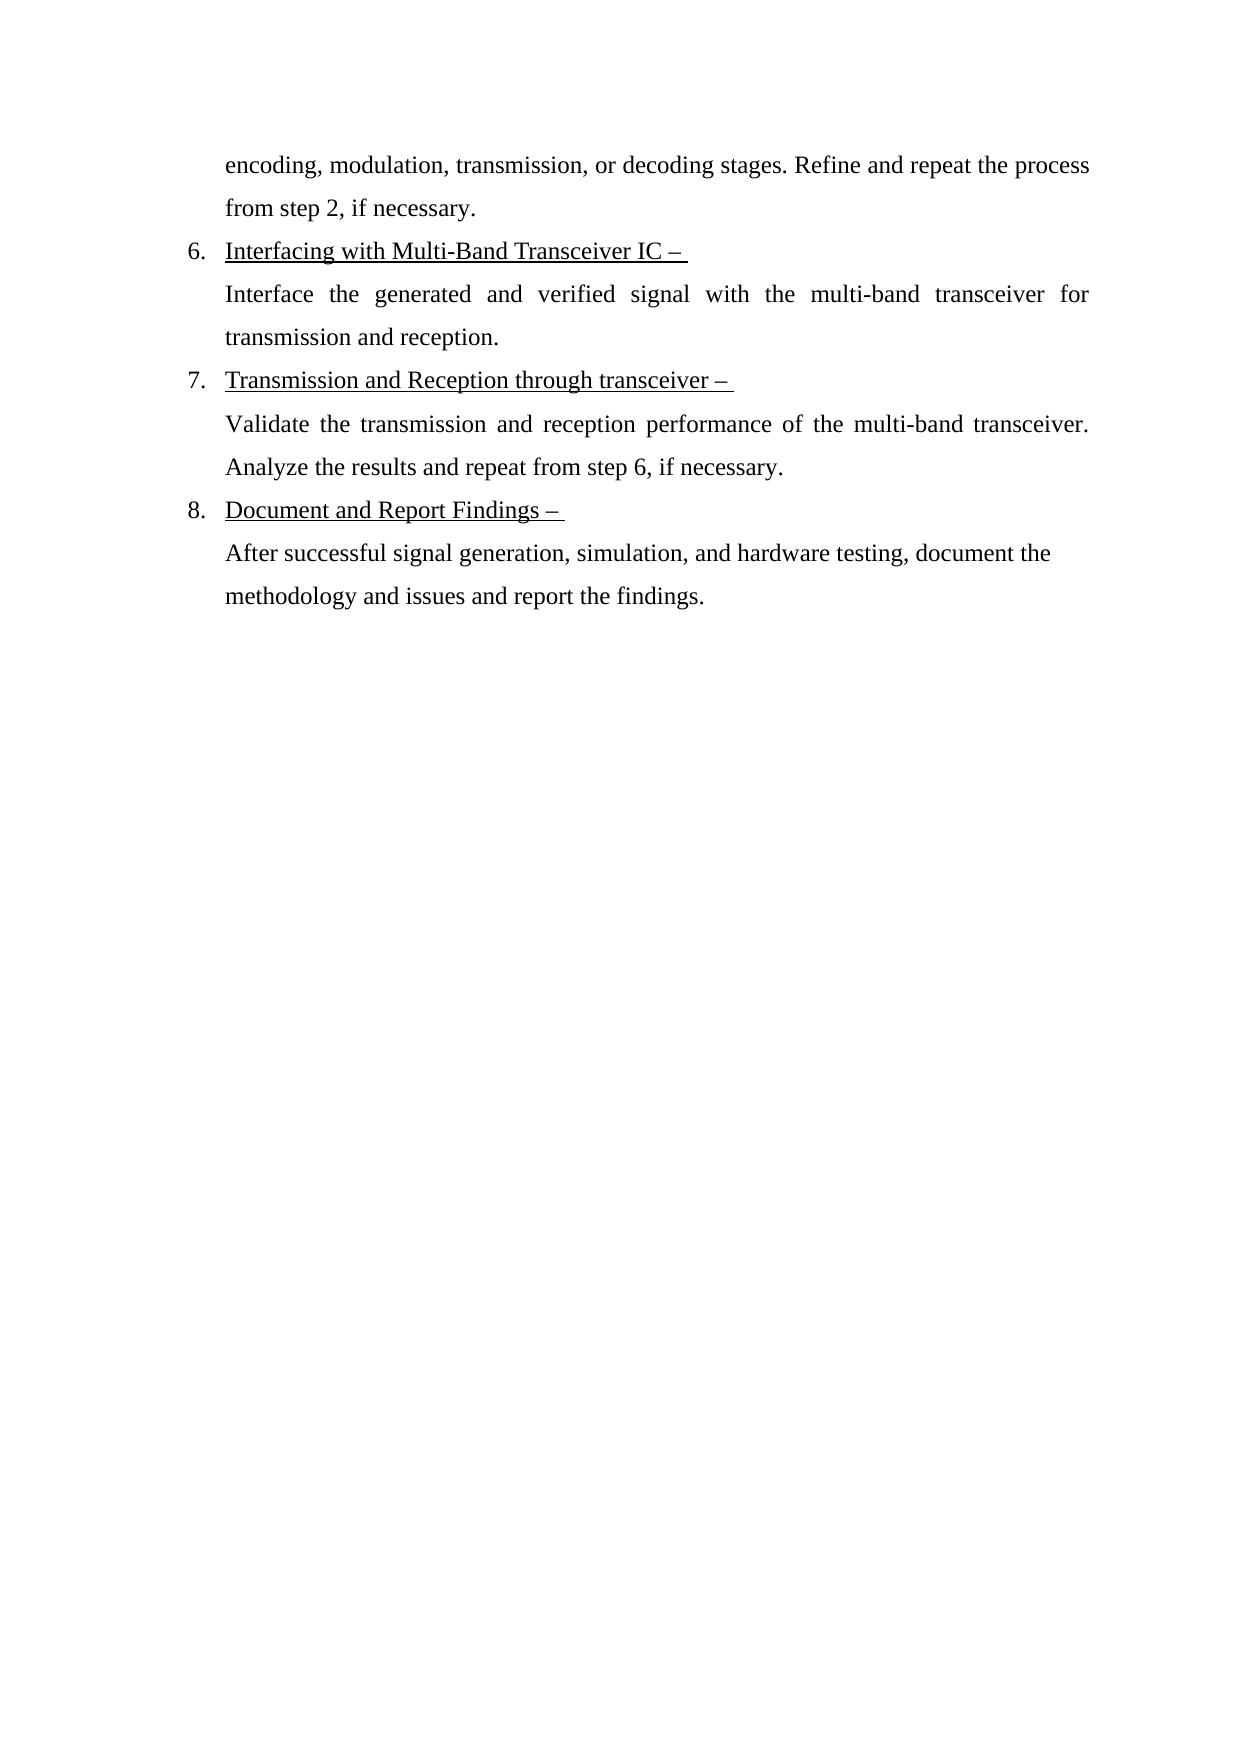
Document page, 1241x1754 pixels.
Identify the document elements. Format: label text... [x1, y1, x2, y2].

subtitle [225, 150, 1090, 222]
list Document and Report Findings – [187, 495, 1090, 524]
list Transmission and Reception through transceiver – [187, 366, 1090, 394]
subtitle Validate the transmission and reception performance of the multi-band transceiver. Analyze the results and repeat from step 6, if necessary. [225, 409, 1090, 481]
list Interfacing with Multi-Band Transceiver IC – [187, 236, 1090, 265]
subtitle After successful signal generation, simulation, and hardware testing, document the methodology and issues and report the findings. [225, 538, 1090, 610]
subtitle Interface the generated and verified signal with the multi-band transceiver for transmission and reception. [225, 279, 1090, 351]
